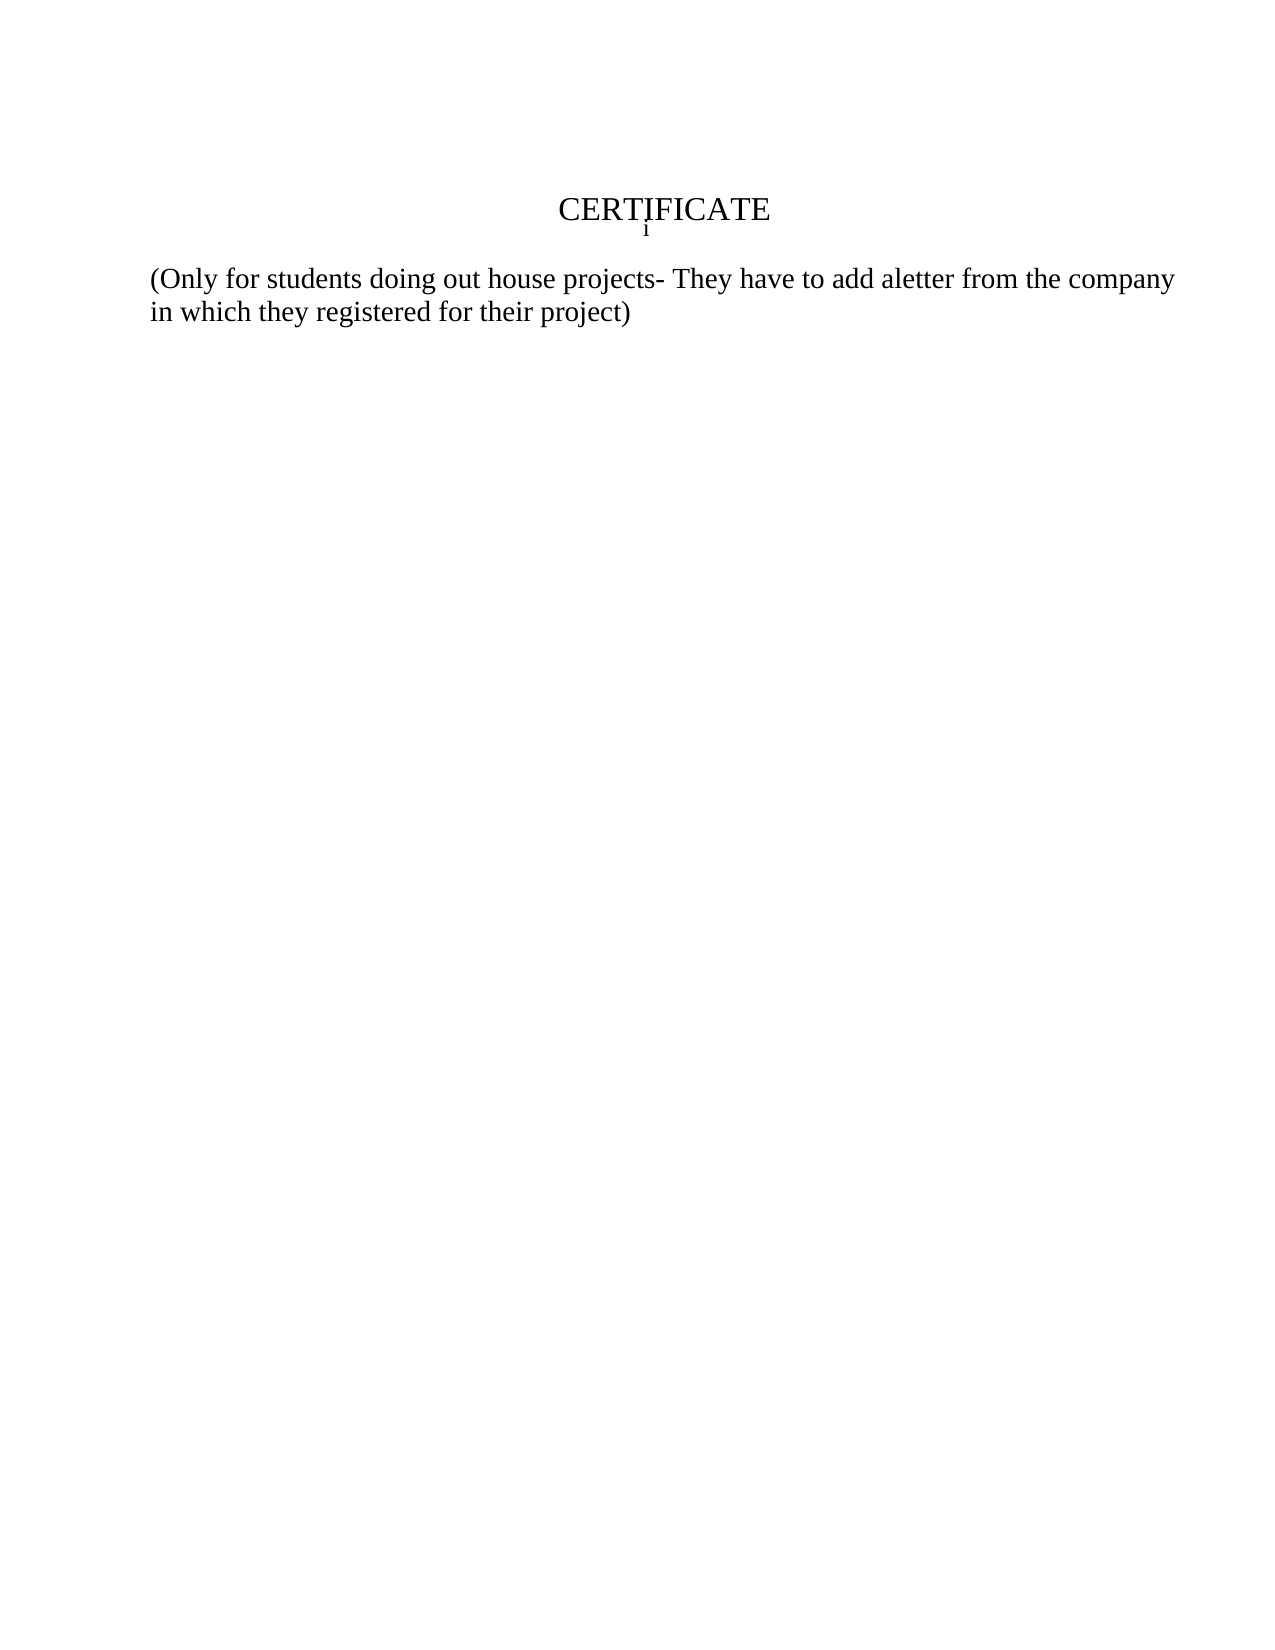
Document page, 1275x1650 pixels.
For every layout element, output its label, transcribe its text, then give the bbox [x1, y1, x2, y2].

text (Only for students doing out house projects- They have to add aletter from the company in which they registered for their project) [150, 261, 1179, 328]
text CERTIFICATE [150, 189, 1179, 227]
